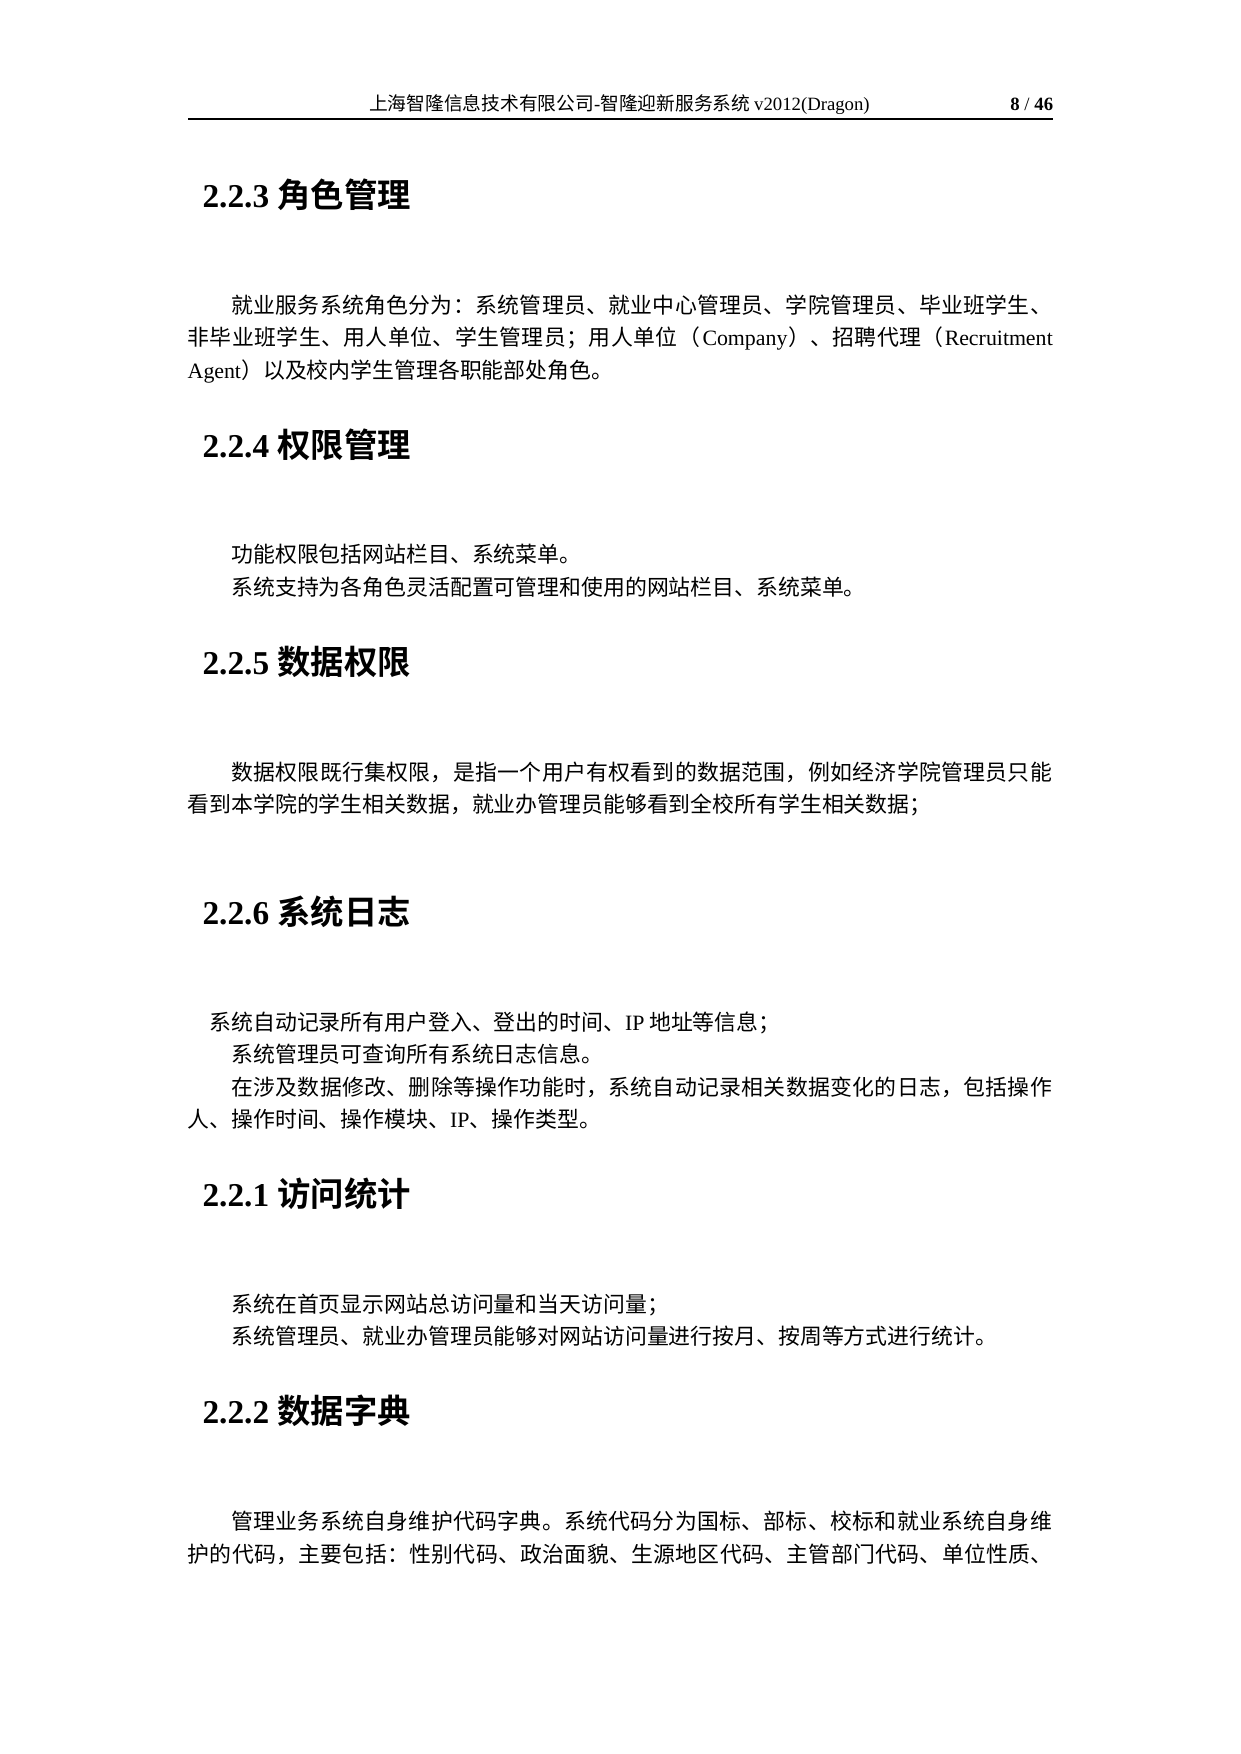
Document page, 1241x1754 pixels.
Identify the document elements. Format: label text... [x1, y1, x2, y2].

subtitle 数据权限 [202, 629, 1053, 694]
text 就业服务系统角色分为：系统管理员、就业中心管理员、学院管理员、毕业班学生、非毕业班学生、用人单位、学生管理员；用人单位（Company）、招聘代理（Recruitment Agent）以及校内学生管理各职能部处角色。 [187, 287, 1053, 385]
text 系统支持为各角色灵活配置可管理和使用的网站栏目、系统菜单。 [187, 569, 1053, 602]
subtitle 权限管理 [202, 412, 1053, 477]
text 系统在首页显示网站总访问量和当天访问量； [187, 1286, 1053, 1319]
subtitle 数据字典 [202, 1378, 1053, 1443]
text 系统管理员可查询所有系统日志信息。 [187, 1037, 1053, 1069]
text 系统管理员、就业办管理员能够对网站访问量进行按月、按周等方式进行统计。 [187, 1319, 1053, 1351]
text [187, 1504, 1053, 1569]
text 系统自动记录所有用户登入、登出的时间、IP地址等信息； [187, 1004, 1053, 1037]
text 功能权限包括网站栏目、系统菜单。 [187, 537, 1053, 569]
text 在涉及数据修改、删除等操作功能时，系统自动记录相关数据变化的日志，包括操作人、操作时间、操作模块、IP、操作类型。 [187, 1069, 1053, 1134]
subtitle 角色管理 [202, 162, 1053, 227]
subtitle 访问统计 [202, 1161, 1053, 1226]
subtitle 系统日志 [202, 879, 1053, 944]
text 数据权限既行集权限，是指一个用户有权看到的数据范围，例如经济学院管理员只能看到本学院的学生相关数据，就业办管理员能够看到全校所有学生相关数据； [187, 754, 1053, 819]
